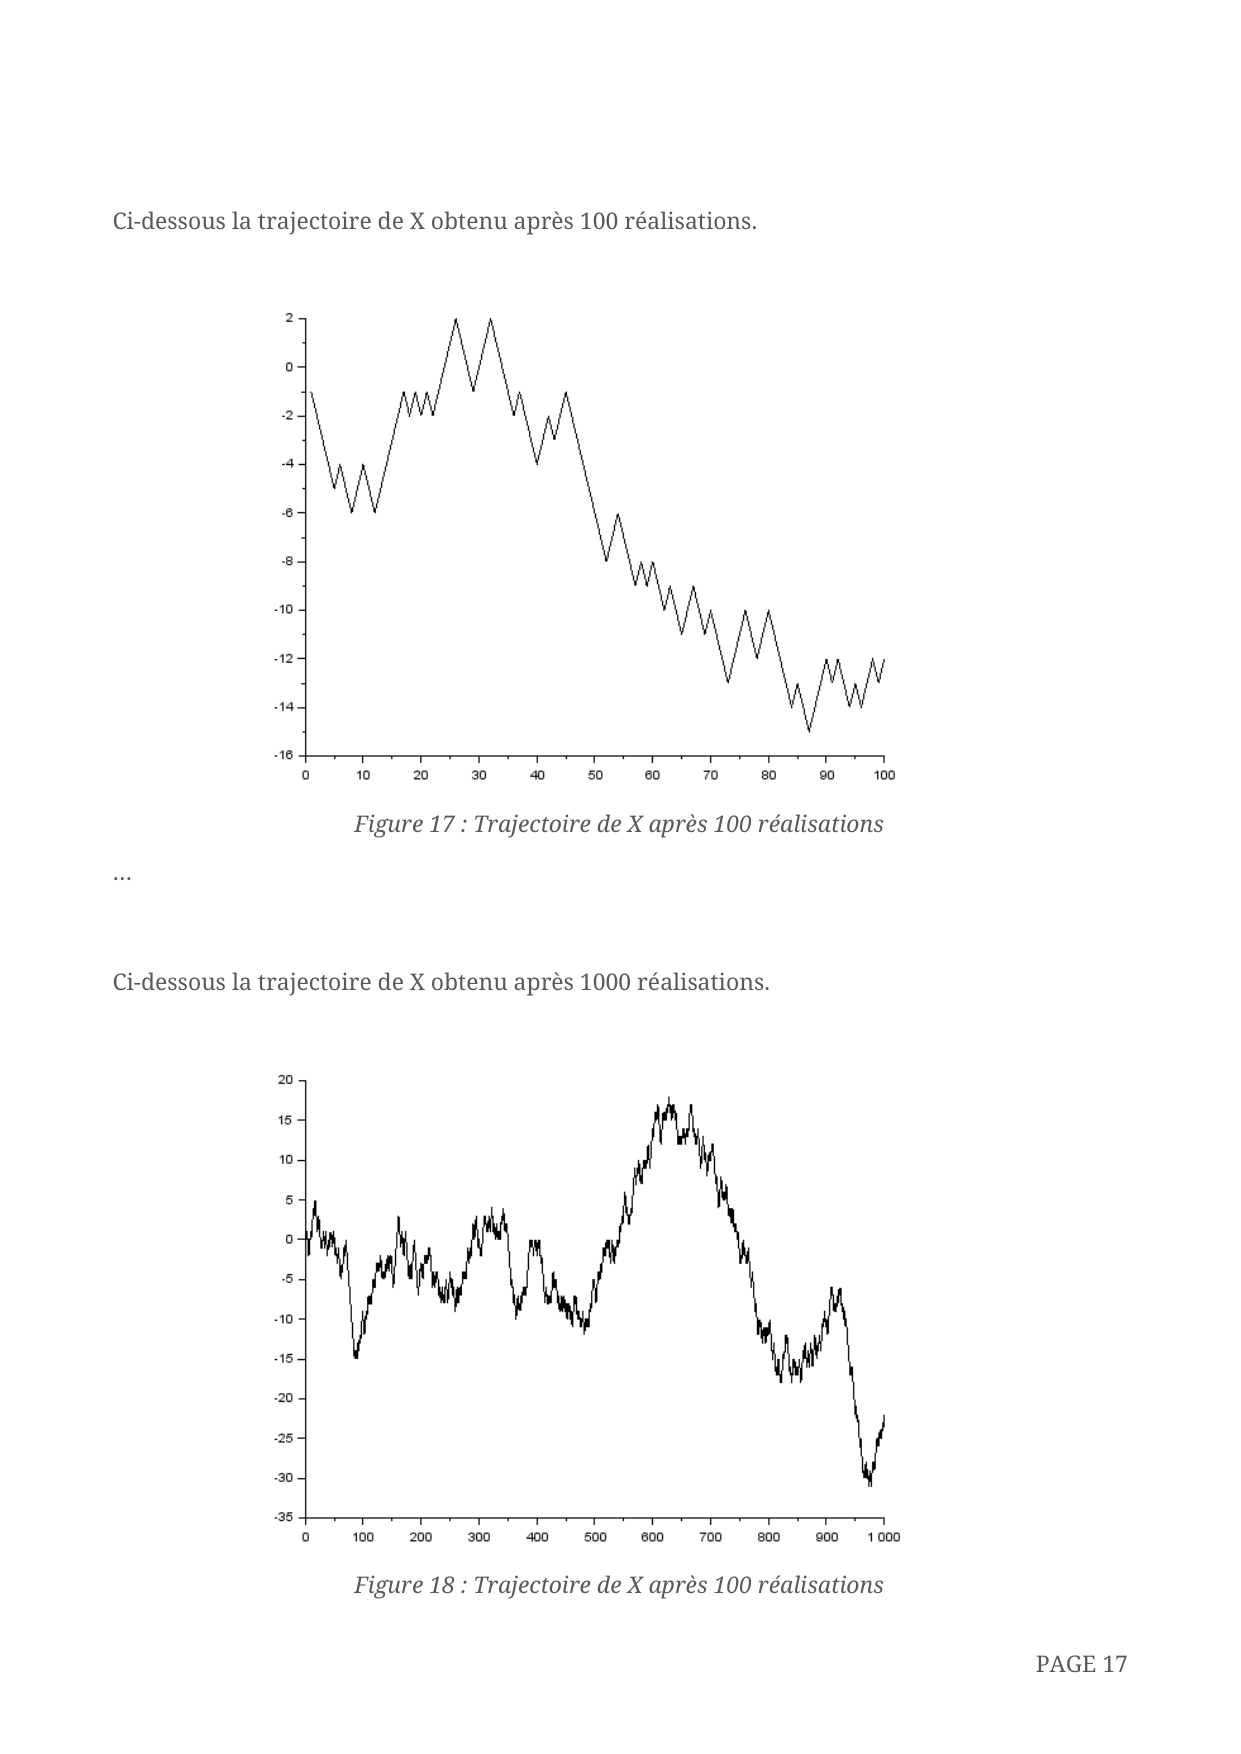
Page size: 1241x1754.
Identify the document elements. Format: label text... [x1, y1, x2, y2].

text Ci-dessous la trajectoire de X obtenu après 1000 réalisations. [112, 966, 1128, 998]
text Ci-dessous la trajectoire de X obtenu après 100 réalisations. [112, 205, 1128, 236]
picture [209, 1008, 981, 1591]
picture [209, 246, 981, 829]
text … [112, 856, 1128, 887]
